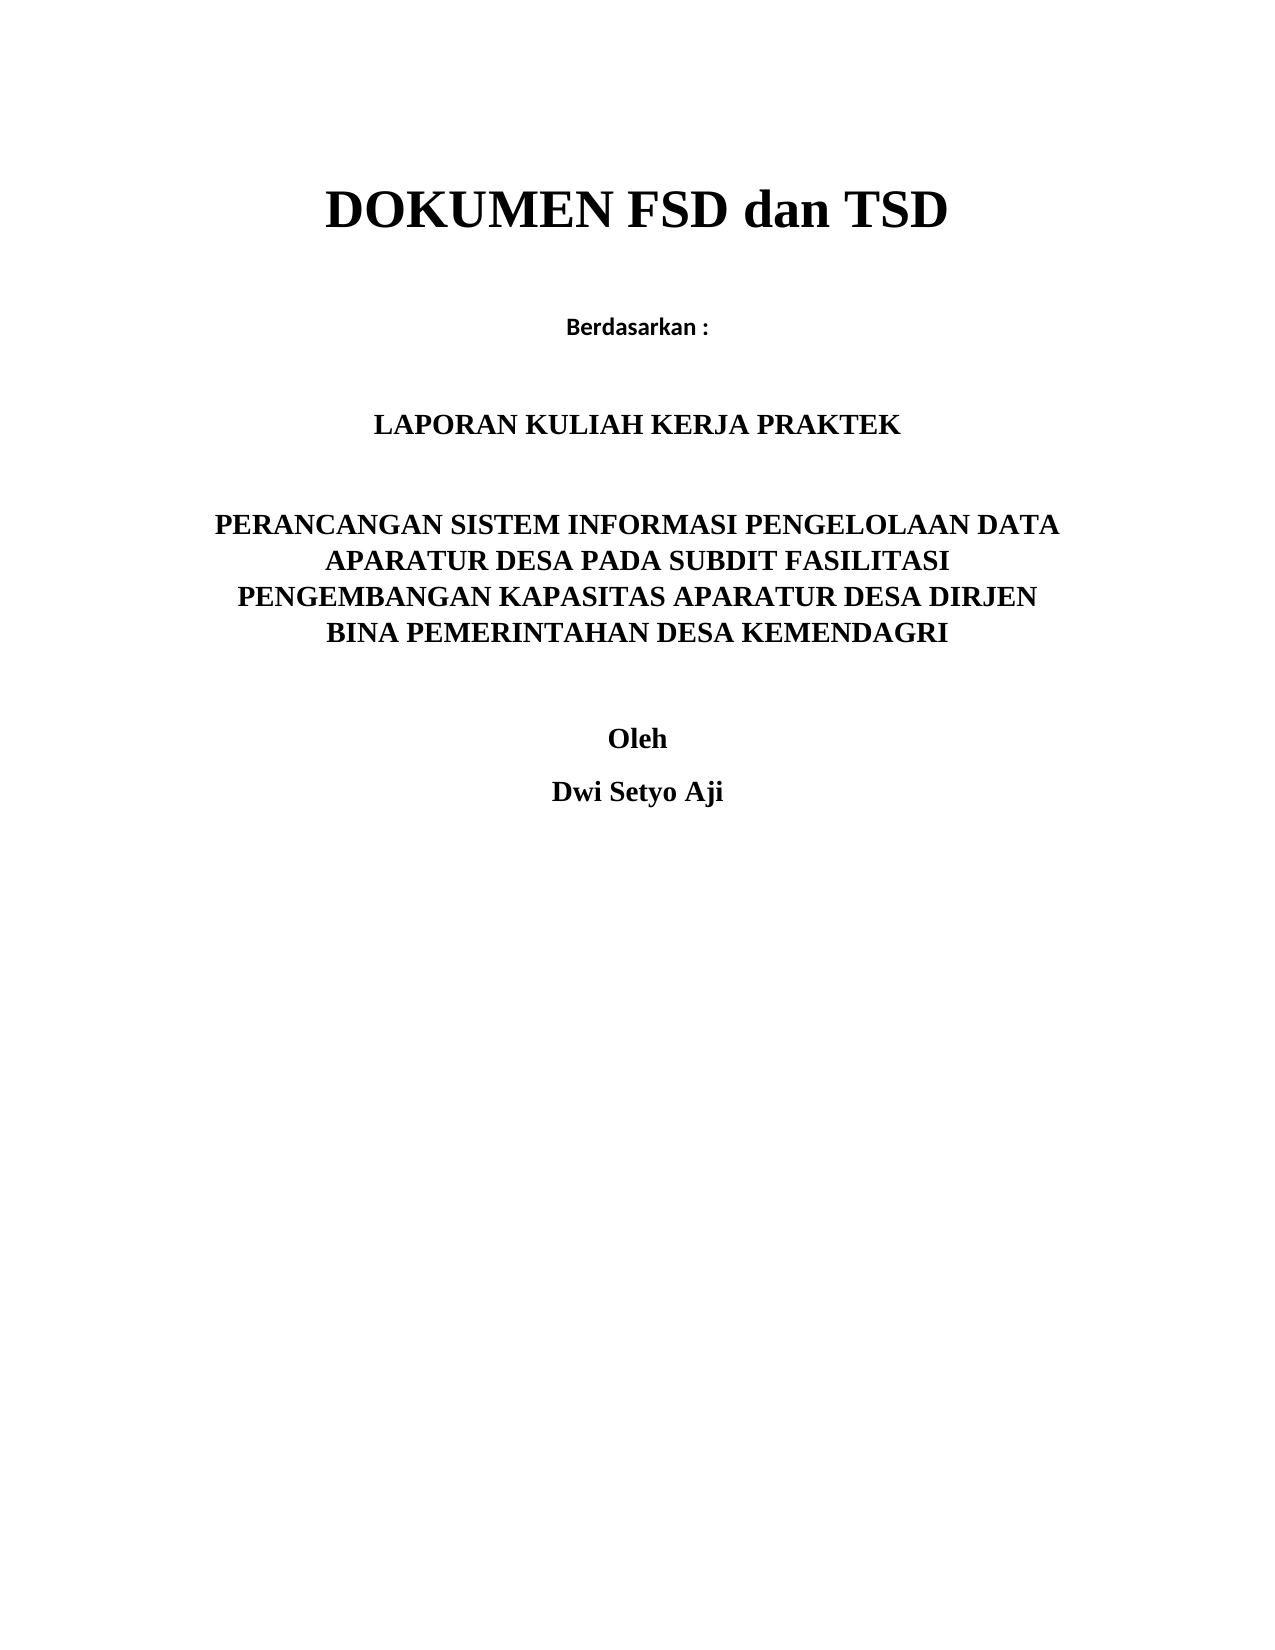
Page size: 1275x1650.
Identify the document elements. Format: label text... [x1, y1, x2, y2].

text LAPORAN KULIAH KERJA PRAKTEK [207, 407, 1068, 441]
text PERANCANGAN SISTEM INFORMASI PENGELOLAAN DATA APARATUR DESA PADA SUBDIT FASILITASI PENGEMBANGAN KAPASITAS APARATUR DESA DIRJEN BINA PEMERINTAHAN DESA KEMENDAGRI [207, 507, 1068, 649]
text Oleh [207, 721, 1068, 754]
text Dwi Setyo Aji [207, 774, 1068, 807]
text Berdasarkan : [207, 311, 1068, 341]
text DOKUMEN FSD dan TSD [207, 177, 1068, 239]
